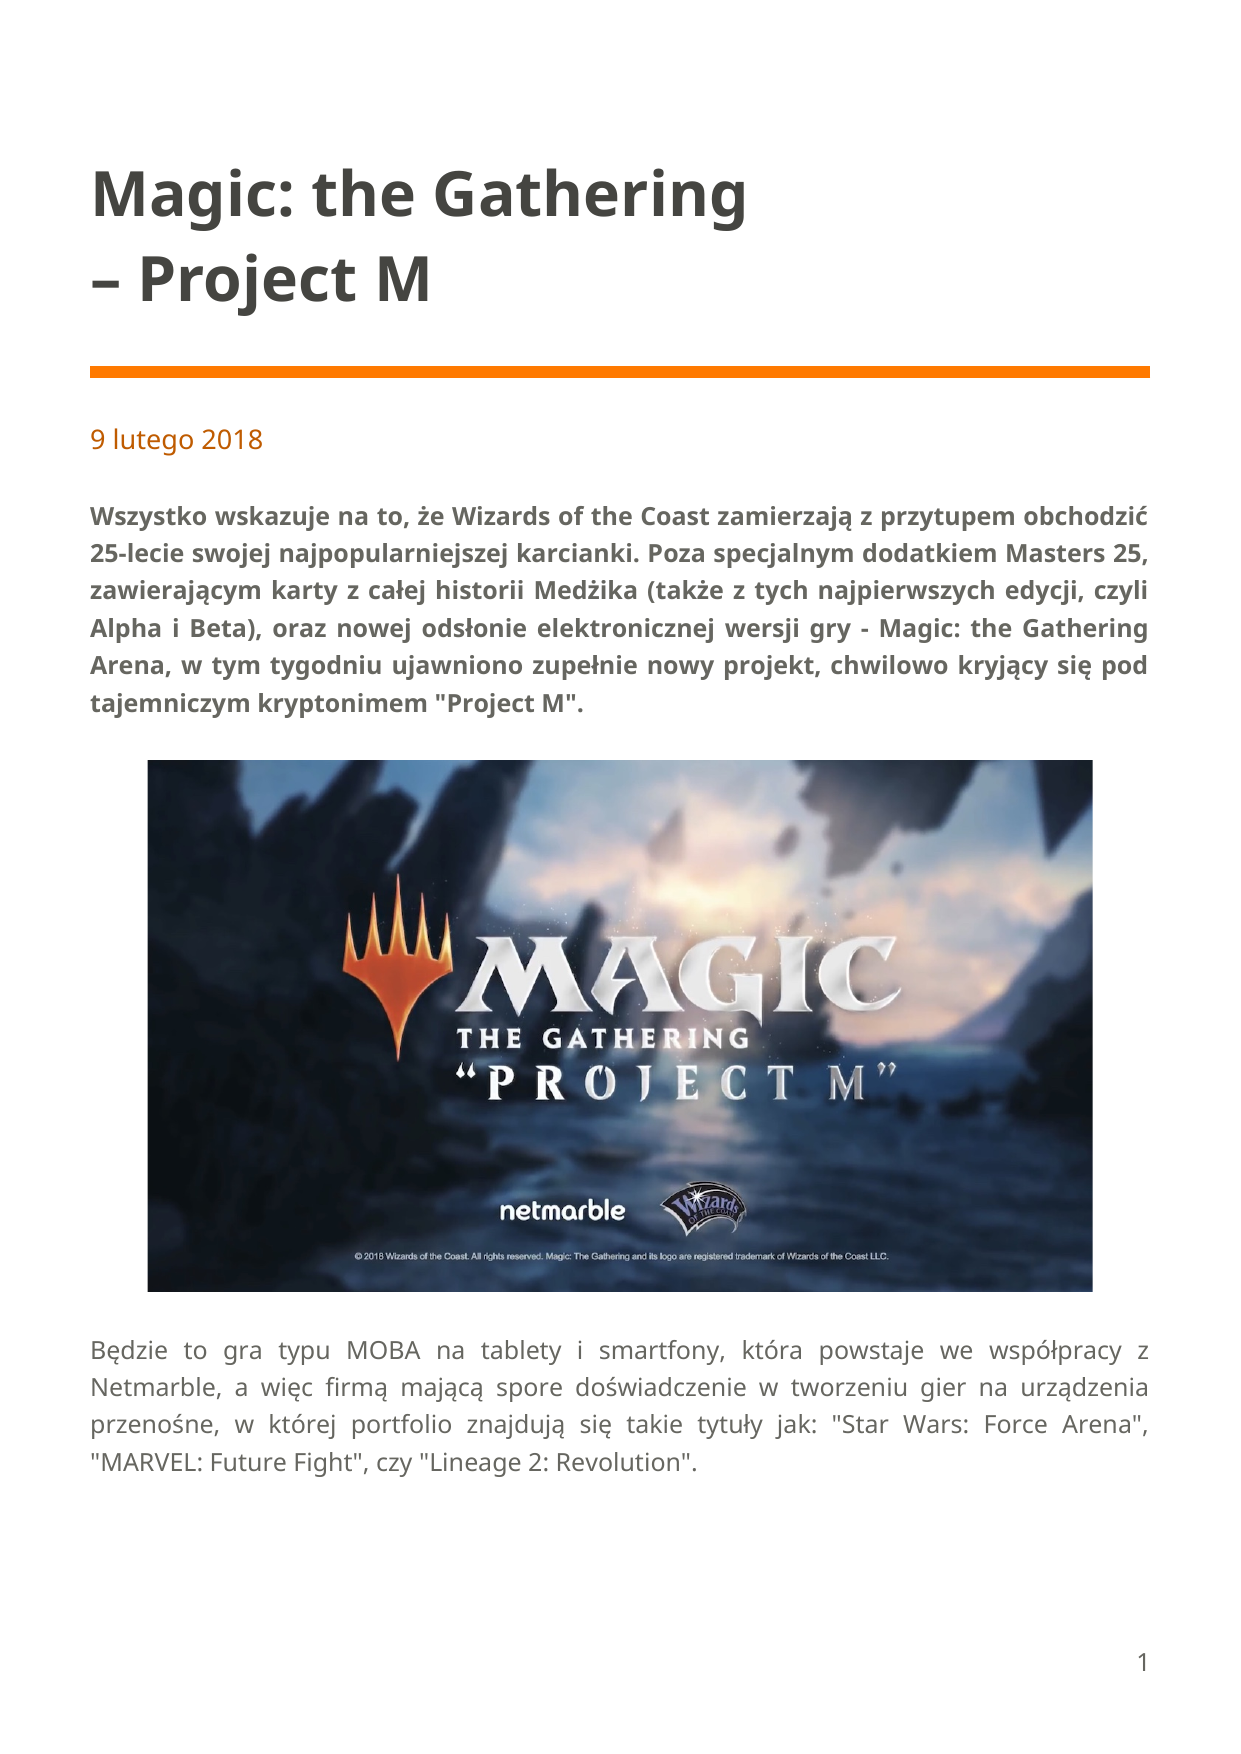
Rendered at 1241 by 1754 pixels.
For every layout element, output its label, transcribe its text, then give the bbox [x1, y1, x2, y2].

title Magic: the Gathering – Project M [90, 150, 1150, 366]
picture [147, 760, 1093, 1292]
subtitle 9 lutego 2018 [90, 420, 1150, 457]
text Wszystko wskazuje na to, że Wizards of the Coast zamierzają z przytupem obchodzić 25-lecie swojej najpopularniejszej karcianki. Poza specjalnym dodatkiem Masters 25, zawierającym karty z całej historii Medżika (także z tych najpierwszych edycji, czyli Alpha i Beta), oraz nowej odsłonie elektronicznej wersji gry - Magic: the Gathering Arena, w tym tygodniu ujawniono zupełnie nowy projekt, chwilowo kryjący się pod tajemniczym kryptonimem "Project M". [90, 498, 1150, 719]
text Będzie to gra typu MOBA na tablety i smartfony, która powstaje we współpracy z Netmarble, a więc firmą mającą spore doświadczenie w tworzeniu gier na urządzenia przenośne, w której portfolio znajdują się takie tytuły jak: "Star Wars: Force Arena", "MARVEL: Future Fight", czy "Lineage 2: Revolution". [90, 1332, 1150, 1479]
